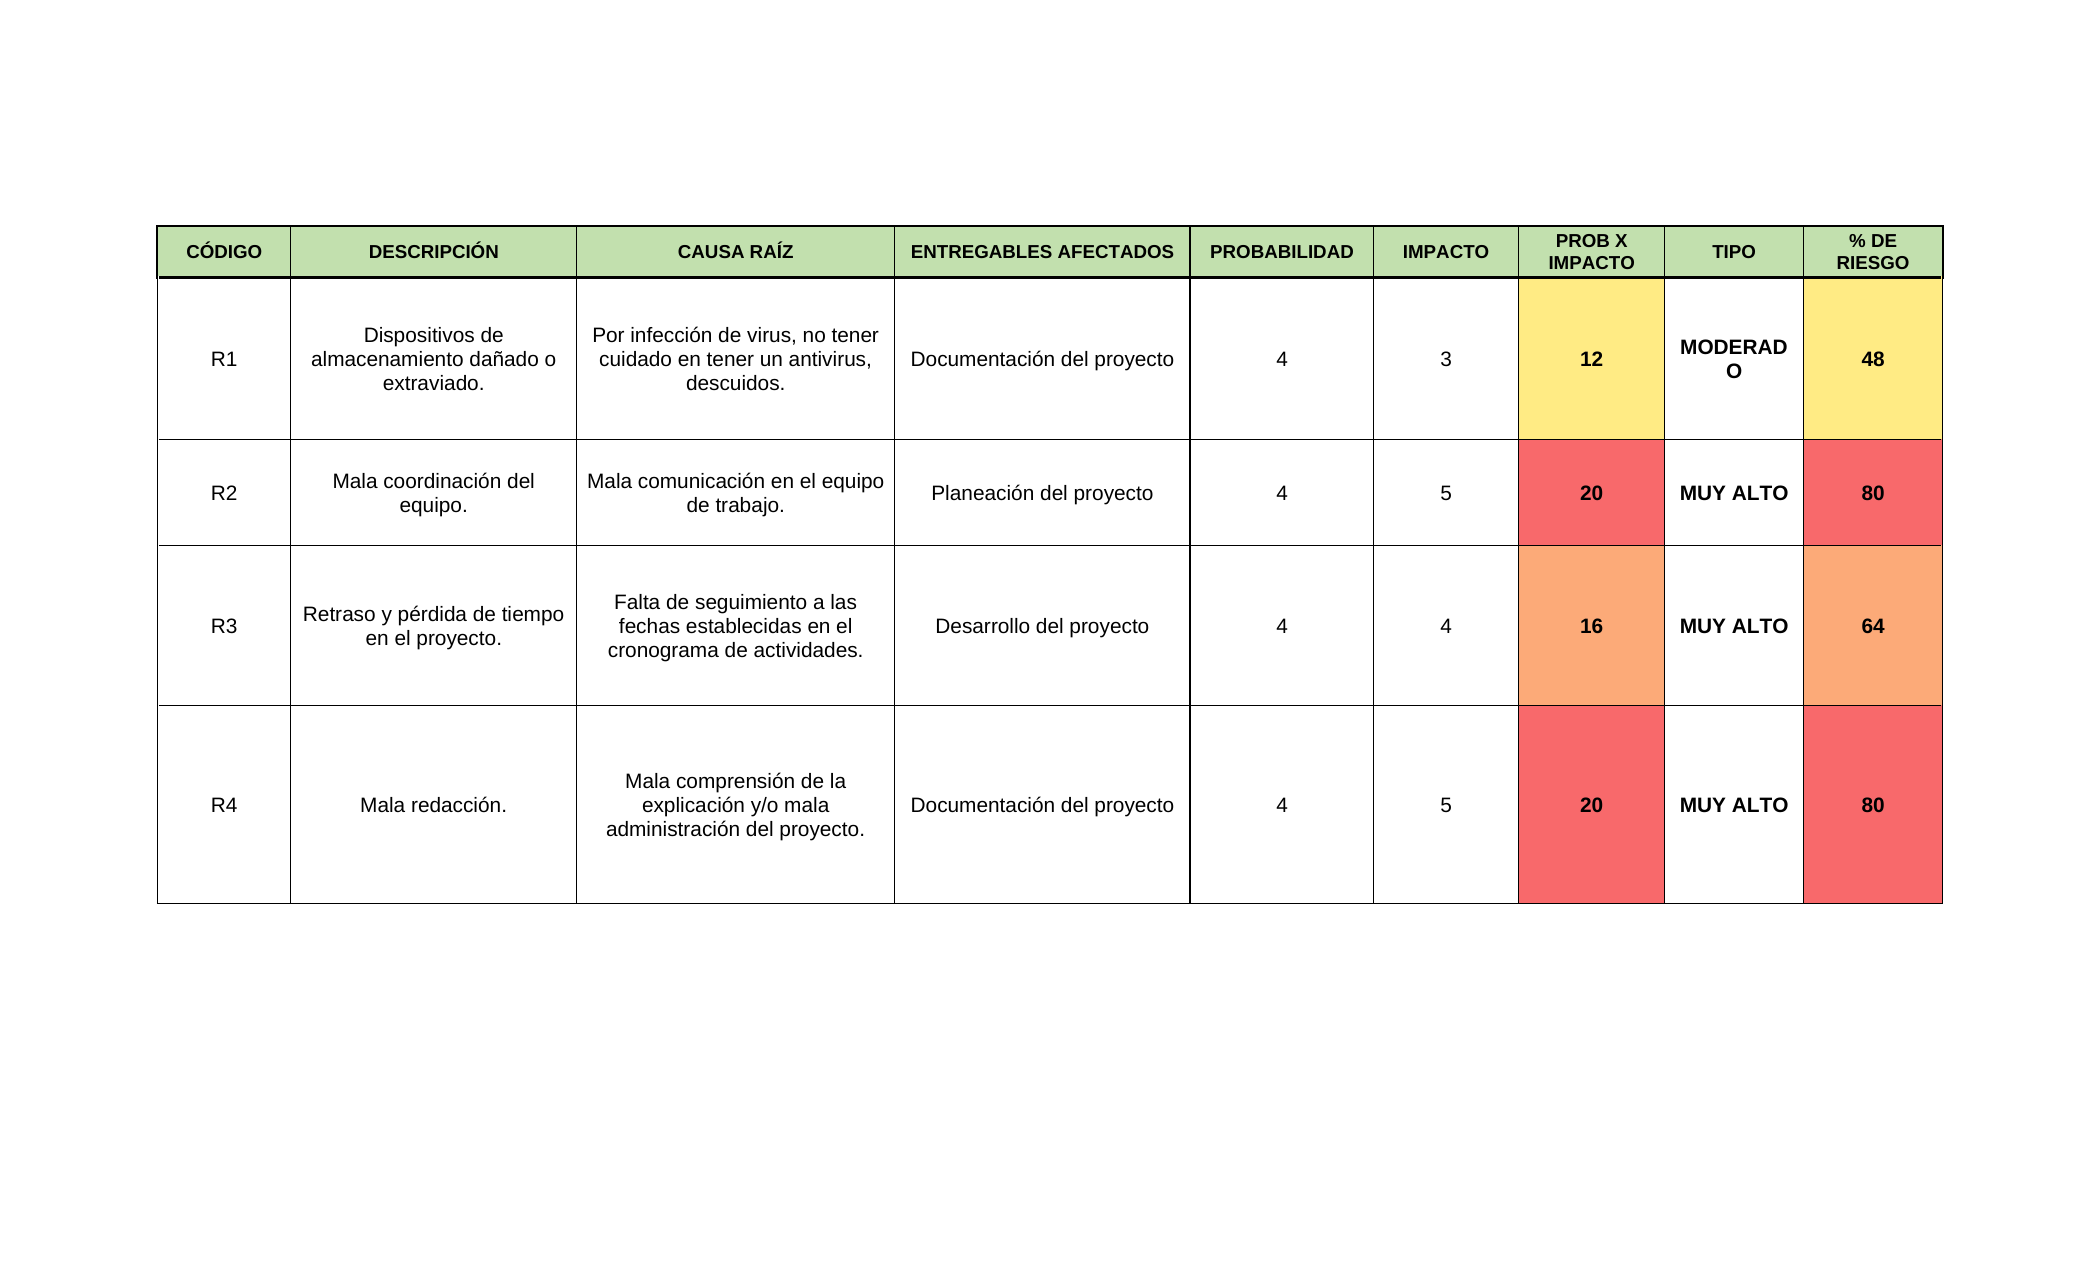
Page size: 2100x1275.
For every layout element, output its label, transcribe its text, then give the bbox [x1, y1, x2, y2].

table_cell 12 [1519, 279, 1664, 439]
table_header TIPO [1665, 227, 1803, 276]
table_header ENTREGABLES AFECTADOS [895, 227, 1189, 276]
table_cell Dispositivos de almacenamiento dañado o extraviado. [291, 279, 576, 439]
table_cell Retraso y pérdida de tiempo en el proyecto. [291, 546, 576, 705]
table_cell 4 [1191, 706, 1373, 903]
table_cell Mala comunicación en el equipo de trabajo. [577, 440, 894, 545]
table_cell Mala comprensión de la explicación y/o mala administración del proyecto. [577, 706, 894, 903]
table_cell 80 [1804, 439, 1942, 545]
table_cell R3 [158, 546, 290, 705]
table_cell R4 [158, 706, 290, 903]
table_cell MODERADO [1665, 279, 1803, 439]
table_cell Documentación del proyecto [895, 706, 1189, 903]
table_cell 4 [1191, 546, 1373, 705]
table_cell 4 [1191, 440, 1373, 545]
table_header IMPACTO [1374, 227, 1518, 276]
table_cell MUY ALTO [1665, 706, 1803, 903]
table_cell 48 [1804, 276, 1942, 439]
table_header CAUSA RAÍZ [577, 227, 894, 276]
table_cell 5 [1374, 706, 1518, 903]
table_cell 5 [1374, 440, 1518, 545]
table_cell Mala redacción. [291, 706, 576, 903]
table_cell Planeación del proyecto [895, 440, 1189, 545]
table_cell 64 [1804, 545, 1942, 705]
table_cell 20 [1519, 440, 1664, 545]
table_cell 4 [1191, 279, 1373, 439]
table_header PROBABILIDAD [1191, 227, 1373, 276]
table_cell 16 [1519, 546, 1664, 705]
table_cell Mala coordinación del equipo. [291, 440, 576, 545]
table_cell 20 [1519, 706, 1664, 903]
table_cell MUY ALTO [1665, 546, 1803, 705]
table_cell Falta de seguimiento a las fechas establecidas en el cronograma de actividades. [577, 546, 894, 705]
table_cell 80 [1804, 705, 1942, 903]
table_cell Documentación del proyecto [895, 279, 1189, 439]
table_cell R1 [158, 277, 290, 439]
table_cell 4 [1374, 546, 1518, 705]
table_header CÓDIGO [158, 227, 290, 276]
table_header DESCRIPCIÓN [291, 227, 576, 276]
table_header % DE RIESGO [1804, 227, 1942, 276]
table_cell R2 [158, 440, 290, 545]
table_cell Desarrollo del proyecto [895, 546, 1189, 705]
table_header PROB X IMPACTO [1519, 227, 1664, 276]
table_cell Por infección de virus, no tener cuidado en tener un antivirus, descuidos. [577, 279, 894, 439]
table_cell 3 [1374, 279, 1518, 439]
table_cell MUY ALTO [1665, 440, 1803, 545]
